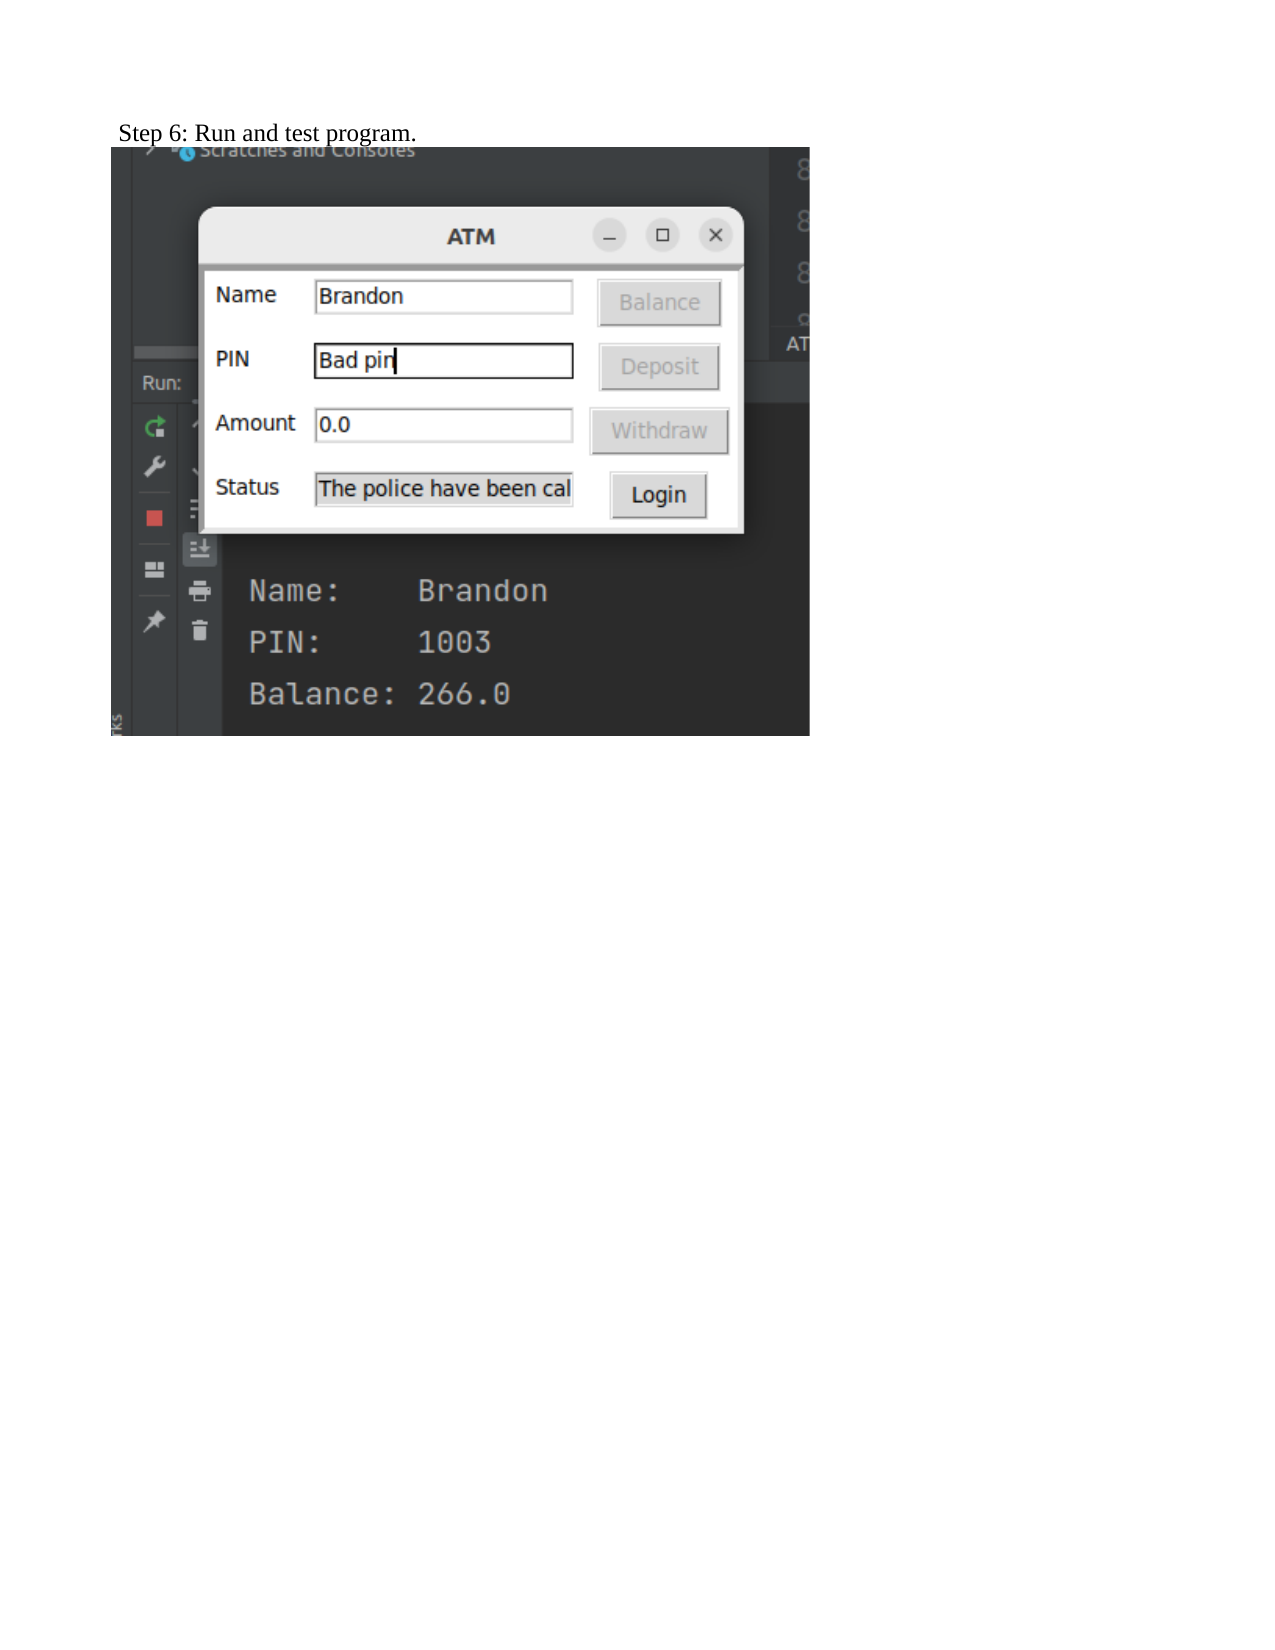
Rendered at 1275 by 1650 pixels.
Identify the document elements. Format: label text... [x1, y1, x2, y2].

picture [111, 147, 810, 736]
text Step 6: Run and test program. [118, 118, 1157, 147]
